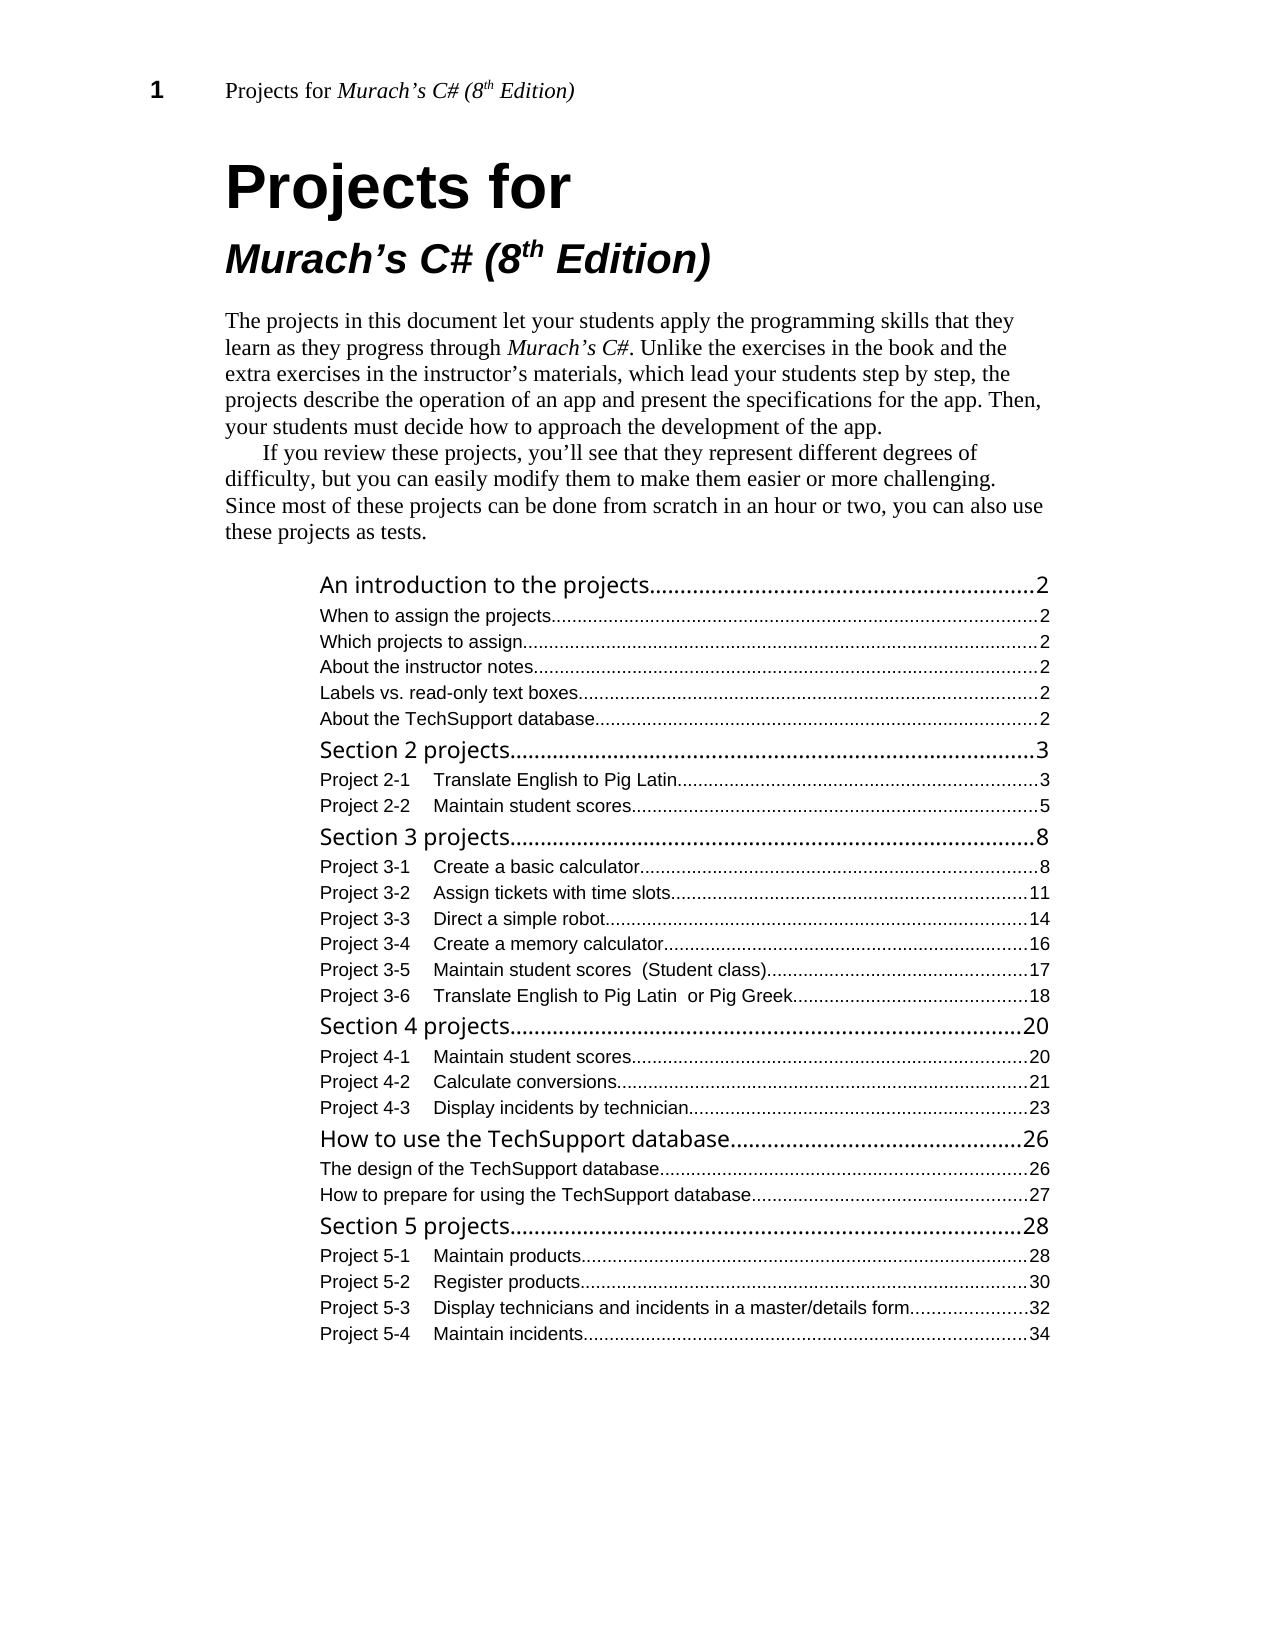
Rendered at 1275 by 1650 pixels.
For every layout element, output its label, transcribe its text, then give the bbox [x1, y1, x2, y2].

text Project 3-6 Translate English to Pig Latin or Pig Greek 18 [319, 984, 933, 1006]
title Murach’s C# (8th Edition) [225, 234, 1050, 282]
text When to assign the projects 2 [319, 605, 933, 626]
text The design of the TechSupport database 26 [319, 1158, 933, 1180]
text Project 3-5 Maintain student scores (Student class) 17 [319, 959, 933, 980]
text Section 4 projects 20 [319, 1010, 1050, 1041]
text Which projects to assign 2 [319, 631, 933, 652]
text Project 4-3 Display incidents by technician 23 [319, 1097, 933, 1119]
text Project 4-1 Maintain student scores 20 [319, 1046, 933, 1067]
text If you review these projects, you’ll see that they represent different degrees of difficulty, but you can easily modify them to make them easier or more challenging. Since most of these projects can be done from scratch in an hour or two, you can also use these projects as tests. [225, 439, 1050, 544]
text How to prepare for using the TechSupport database 27 [319, 1184, 933, 1206]
text Labels vs. read-only text boxes 2 [319, 682, 933, 704]
text Project 2-1 Translate English to Pig Latin 3 [319, 769, 933, 791]
text Project 5-2 Register products 30 [319, 1271, 933, 1292]
text Project 2-2 Maintain student scores 5 [319, 795, 933, 816]
text About the instructor notes 2 [319, 656, 933, 678]
text Project 3-3 Direct a simple robot 14 [319, 907, 933, 929]
text The projects in this document let your students apply the programming skills that they learn as they progress through Murach’s C#. Unlike the exercises in the book and the extra exercises in the instructor’s materials, which lead your students step by step, the projects describe the operation of an app and present the specifications for the app. Then, your students must decide how to approach the development of the app. [225, 307, 1050, 439]
text Project 3-1 Create a basic calculator 8 [319, 856, 933, 877]
text An introduction to the projects 2 [319, 569, 1050, 601]
title Projects for [225, 150, 1050, 222]
text Project 5-4 Maintain incidents 34 [319, 1322, 933, 1344]
text About the TechSupport database 2 [319, 708, 933, 729]
text Section 5 projects 28 [319, 1210, 1050, 1241]
text Project 5-1 Maintain products 28 [319, 1245, 933, 1267]
text Section 3 projects 8 [319, 820, 1050, 852]
text Project 3-4 Create a memory calculator 16 [319, 933, 933, 954]
text How to use the TechSupport database 26 [319, 1123, 1050, 1154]
text Project 4-2 Calculate conversions 21 [319, 1071, 933, 1093]
text Project 5-3 Display technicians and incidents in a master/details form 32 [319, 1297, 933, 1318]
text Project 3-2 Assign tickets with time slots 11 [319, 882, 933, 903]
text Section 2 projects 3 [319, 733, 1050, 765]
